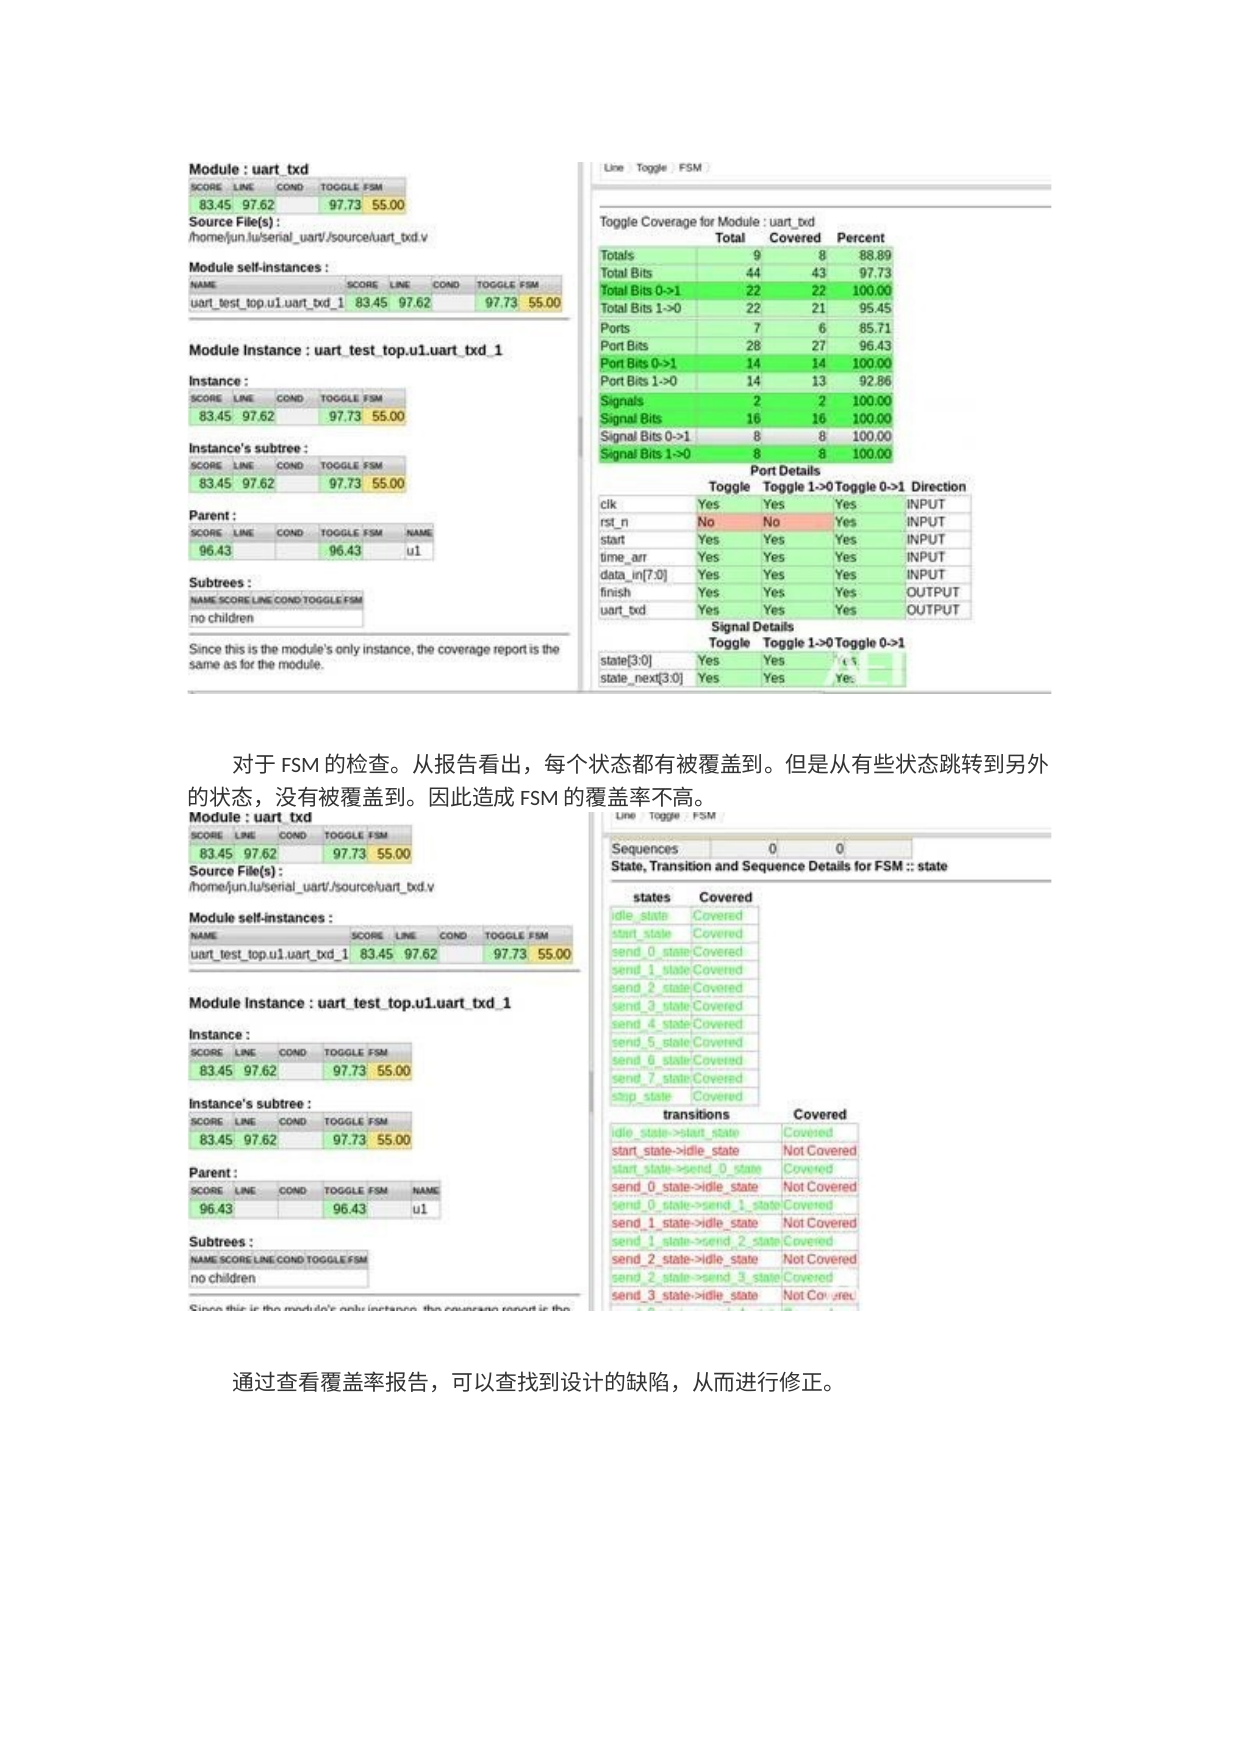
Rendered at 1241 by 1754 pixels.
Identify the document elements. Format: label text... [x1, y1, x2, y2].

picture [187, 162, 1052, 694]
picture [187, 812, 1052, 1311]
text 通过查看覆盖率报告，可以查找到设计的缺陷，从而进行修正。 [187, 1364, 1053, 1397]
text 对于FSM的检查。从报告看出，每个状态都有被覆盖到。但是从有些状态跳转到另外的状态，没有被覆盖到。因此造成FSM的覆盖率不高。 [187, 747, 1053, 812]
